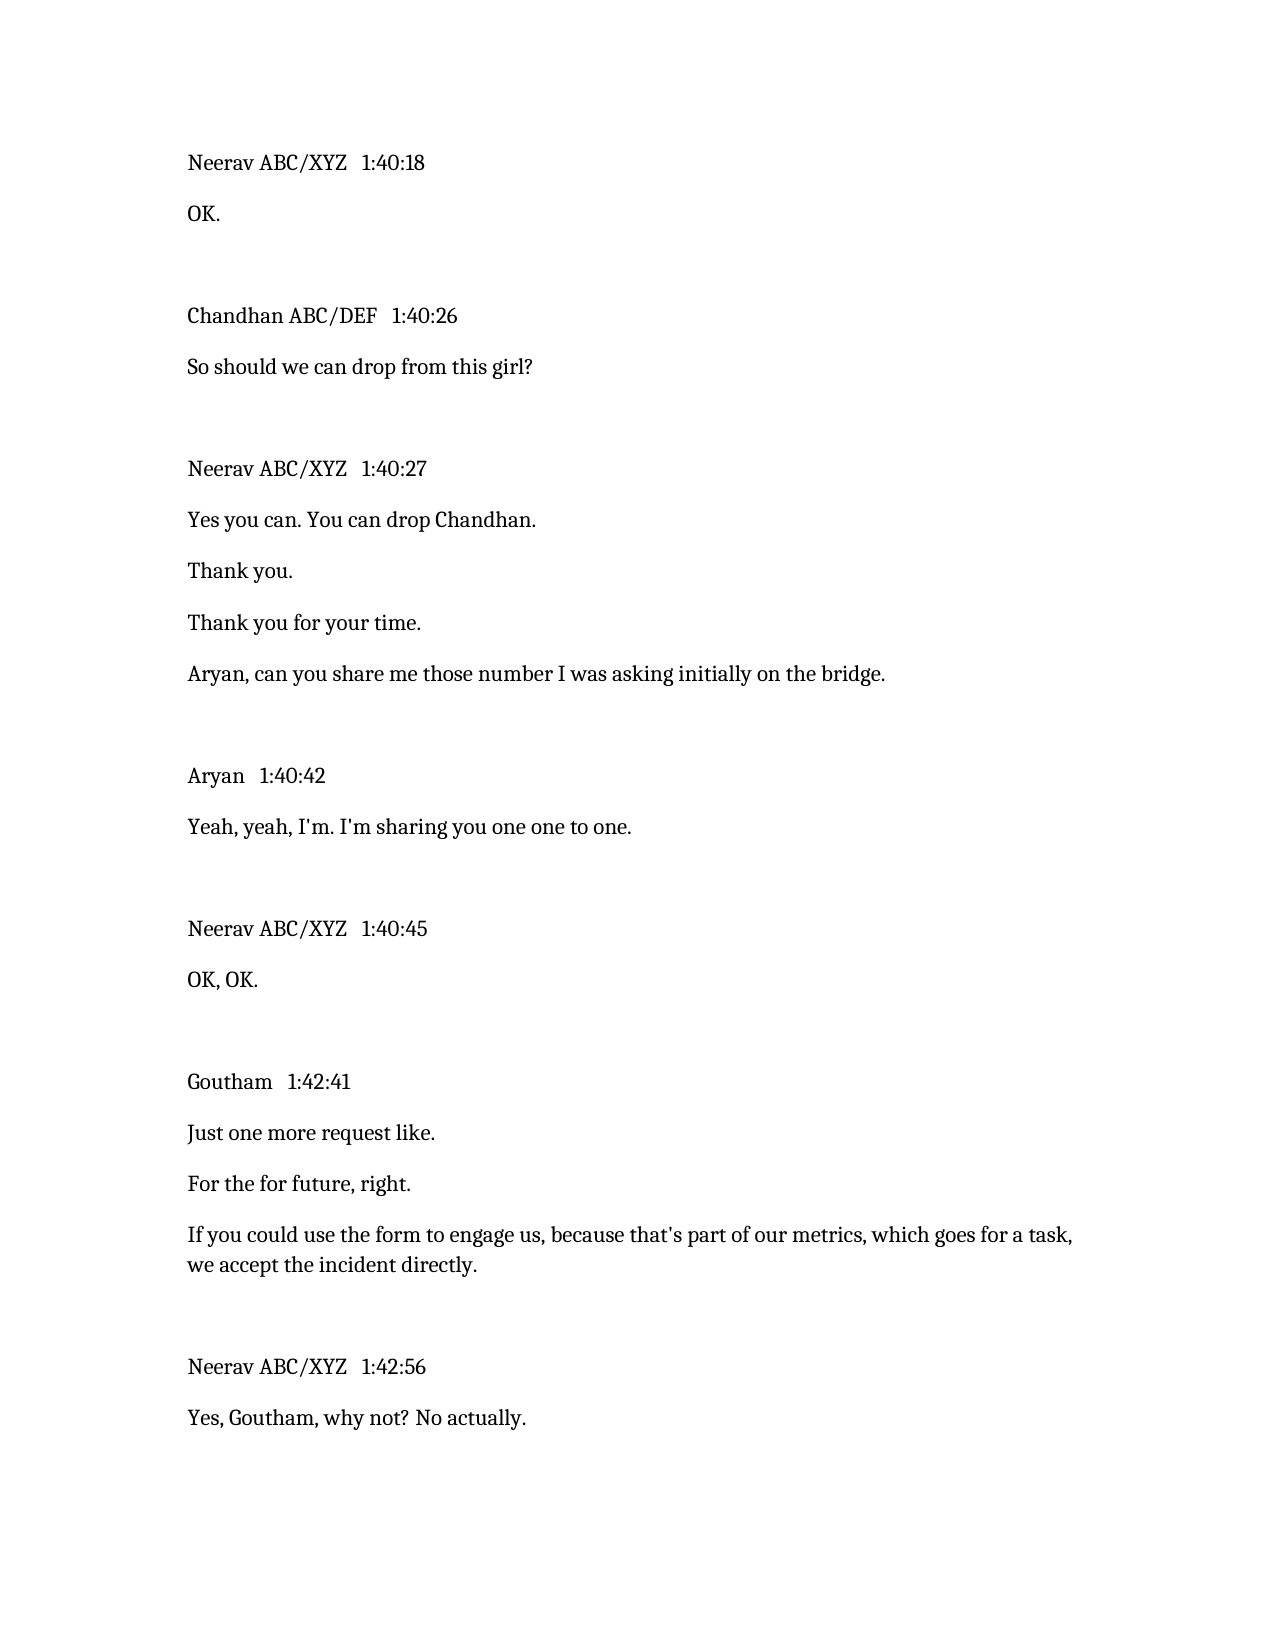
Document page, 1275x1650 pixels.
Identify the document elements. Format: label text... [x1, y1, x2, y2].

text Yes you can. You can drop Chandhan. [187, 507, 1087, 534]
text Yes, Goutham, why not? No actually. [187, 1405, 1087, 1432]
text Neerav ABC/XYZ 1:40:18 [187, 150, 1087, 176]
text Yeah, yeah, I'm. I'm sharing you one one to one. [187, 813, 1087, 840]
text Neerav ABC/XYZ 1:42:56 [187, 1354, 1087, 1381]
text Chandhan ABC/DEF 1:40:26 [187, 303, 1087, 329]
text Goutham 1:42:41 [187, 1069, 1087, 1095]
text So should we can drop from this girl? [187, 354, 1087, 381]
text OK. [187, 201, 1087, 227]
text For the for future, right. [187, 1171, 1087, 1197]
text If you could use the form to engage us, because that's part of our metrics, which goes for a task, we accept the incident directly. [187, 1222, 1087, 1278]
text Aryan 1:40:42 [187, 762, 1087, 789]
text Neerav ABC/XYZ 1:40:45 [187, 916, 1087, 942]
text Thank you. [187, 558, 1087, 585]
text OK, OK. [187, 967, 1087, 993]
text Neerav ABC/XYZ 1:40:27 [187, 456, 1087, 483]
text Aryan, can you share me those number I was asking initially on the bridge. [187, 660, 1087, 687]
text Just one more request like. [187, 1120, 1087, 1146]
text Thank you for your time. [187, 609, 1087, 636]
